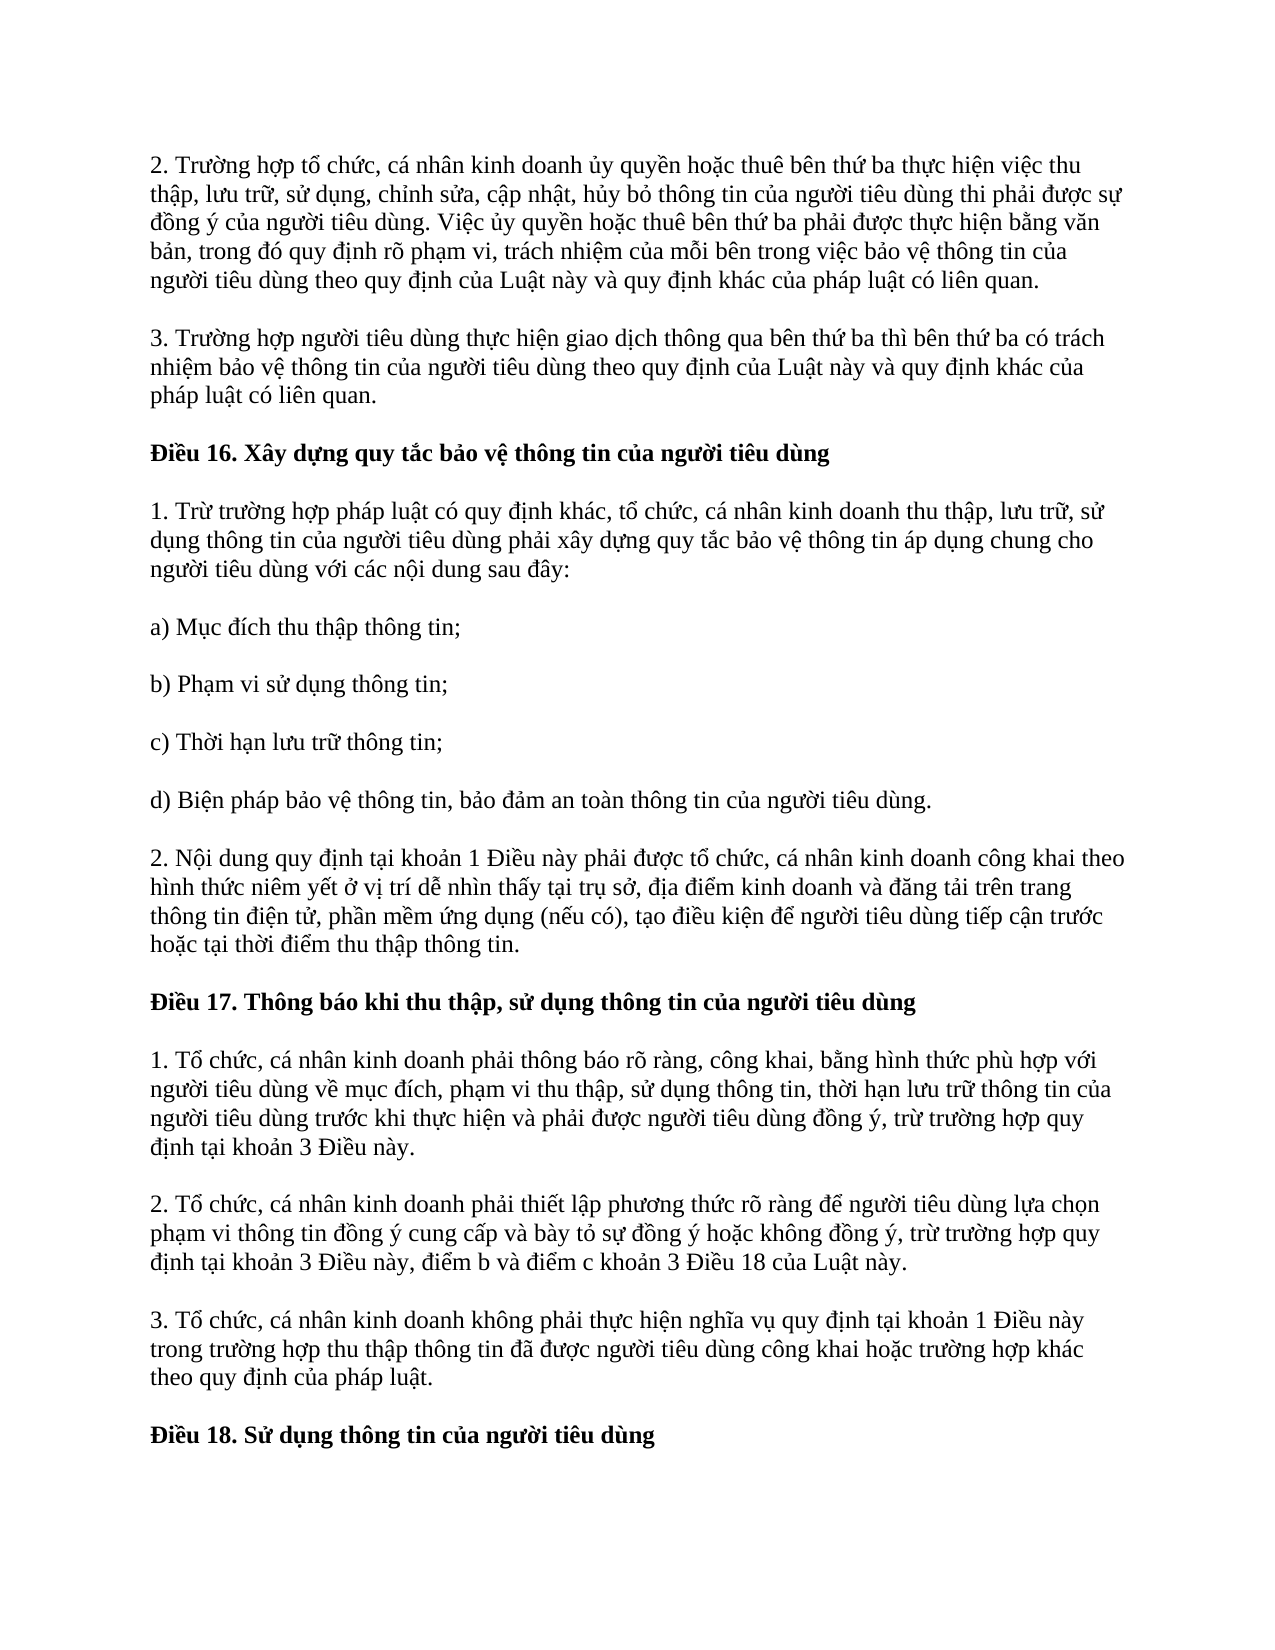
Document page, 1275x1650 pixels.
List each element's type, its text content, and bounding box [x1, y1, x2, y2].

text 2. Tổ chức, cá nhân kinh doanh phải thiết lập phương thức rõ ràng để người tiêu dùng lựa chọn phạm vi thông tin đồng ý cung cấp và bày tỏ sự đồng ý hoặc không đồng ý, trừ trường hợp quy định tại khoản 3 Điều này, điểm b và điểm c khoản 3 Điều 18 của Luật này. [150, 1189, 1125, 1276]
text a) Mục đích thu thập thông tin; [150, 612, 1125, 640]
text d) Biện pháp bảo vệ thông tin, bảo đảm an toàn thông tin của người tiêu dùng. [150, 785, 1125, 814]
text 3. Tổ chức, cá nhân kinh doanh không phải thực hiện nghĩa vụ quy định tại khoản 1 Điều này trong trường hợp thu thập thông tin đã được người tiêu dùng công khai hoặc trường hợp khác theo quy định của pháp luật. [150, 1305, 1125, 1391]
text Điều 18. Sử dụng thông tin của người tiêu dùng [150, 1420, 1125, 1449]
text 1. Tổ chức, cá nhân kinh doanh phải thông báo rõ ràng, công khai, bằng hình thức phù hợp với người tiêu dùng về mục đích, phạm vi thu thập, sử dụng thông tin, thời hạn lưu trữ thông tin của người tiêu dùng trước khi thực hiện và phải được người tiêu dùng đồng ý, trừ trường hợp quy định tại khoản 3 Điều này. [150, 1045, 1125, 1160]
text Điều 16. Xây dựng quy tắc bảo vệ thông tin của người tiêu dùng [150, 438, 1125, 467]
text b) Phạm vi sử dụng thông tin; [150, 669, 1125, 698]
text 3. Trường hợp người tiêu dùng thực hiện giao dịch thông qua bên thứ ba thì bên thứ ba có trách nhiệm bảo vệ thông tin của người tiêu dùng theo quy định của Luật này và quy định khác của pháp luật có liên quan. [150, 323, 1125, 409]
text 1. Trừ trường hợp pháp luật có quy định khác, tổ chức, cá nhân kinh doanh thu thập, lưu trữ, sử dụng thông tin của người tiêu dùng phải xây dựng quy tắc bảo vệ thông tin áp dụng chung cho người tiêu dùng với các nội dung sau đây: [150, 496, 1125, 582]
text 2. Nội dung quy định tại khoản 1 Điều này phải được tổ chức, cá nhân kinh doanh công khai theo hình thức niêm yết ở vị trí dễ nhìn thấy tại trụ sở, địa điểm kinh doanh và đăng tải trên trang thông tin điện tử, phần mềm ứng dụng (nếu có), tạo điều kiện để người tiêu dùng tiếp cận trước hoặc tại thời điểm thu thập thông tin. [150, 843, 1125, 958]
text Điều 17. Thông báo khi thu thập, sử dụng thông tin của người tiêu dùng [150, 987, 1125, 1016]
text c) Thời hạn lưu trữ thông tin; [150, 727, 1125, 756]
text 2. Trường hợp tổ chức, cá nhân kinh doanh ủy quyền hoặc thuê bên thứ ba thực hiện việc thu thập, lưu trữ, sử dụng, chỉnh sửa, cập nhật, hủy bỏ thông tin của người tiêu dùng thi phải được sự đồng ý của người tiêu dùng. Việc ủy quyền hoặc thuê bên thứ ba phải được thực hiện bằng văn bản, trong đó quy định rõ phạm vi, trách nhiệm của mỗi bên trong việc bảo vệ thông tin của người tiêu dùng theo quy định của Luật này và quy định khác của pháp luật có liên quan. [150, 150, 1125, 294]
